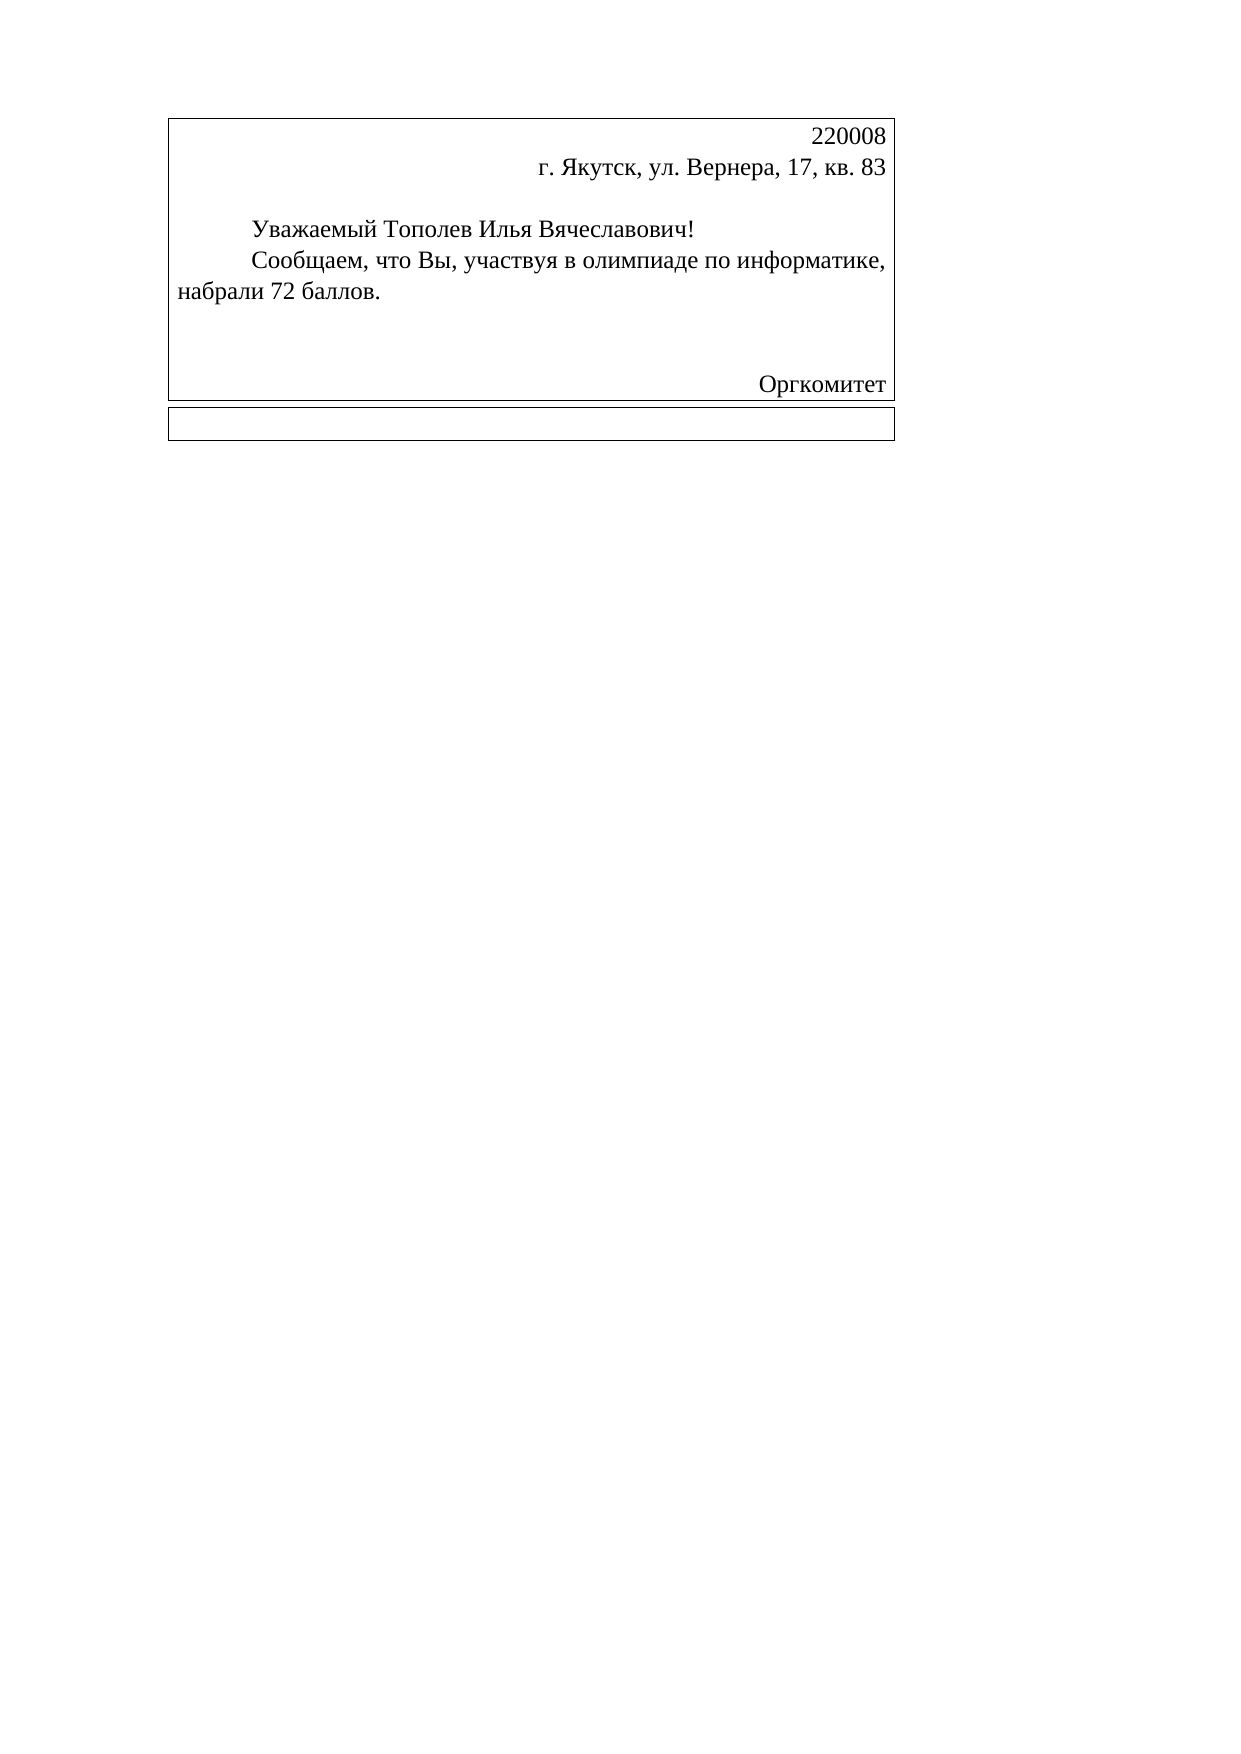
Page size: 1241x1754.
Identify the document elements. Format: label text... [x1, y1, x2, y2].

text 220008 [169, 119, 894, 149]
text г. Якутск, ул. Вернера, 17, кв. 83 [169, 149, 894, 181]
text Оргкомитет [169, 366, 894, 400]
text Сообщаем, что Вы, участвуя в олимпиаде по информатике, набрали 72 баллов. [169, 242, 894, 305]
text Уважаемый Тополев Илья Вячеславович! [169, 211, 894, 242]
